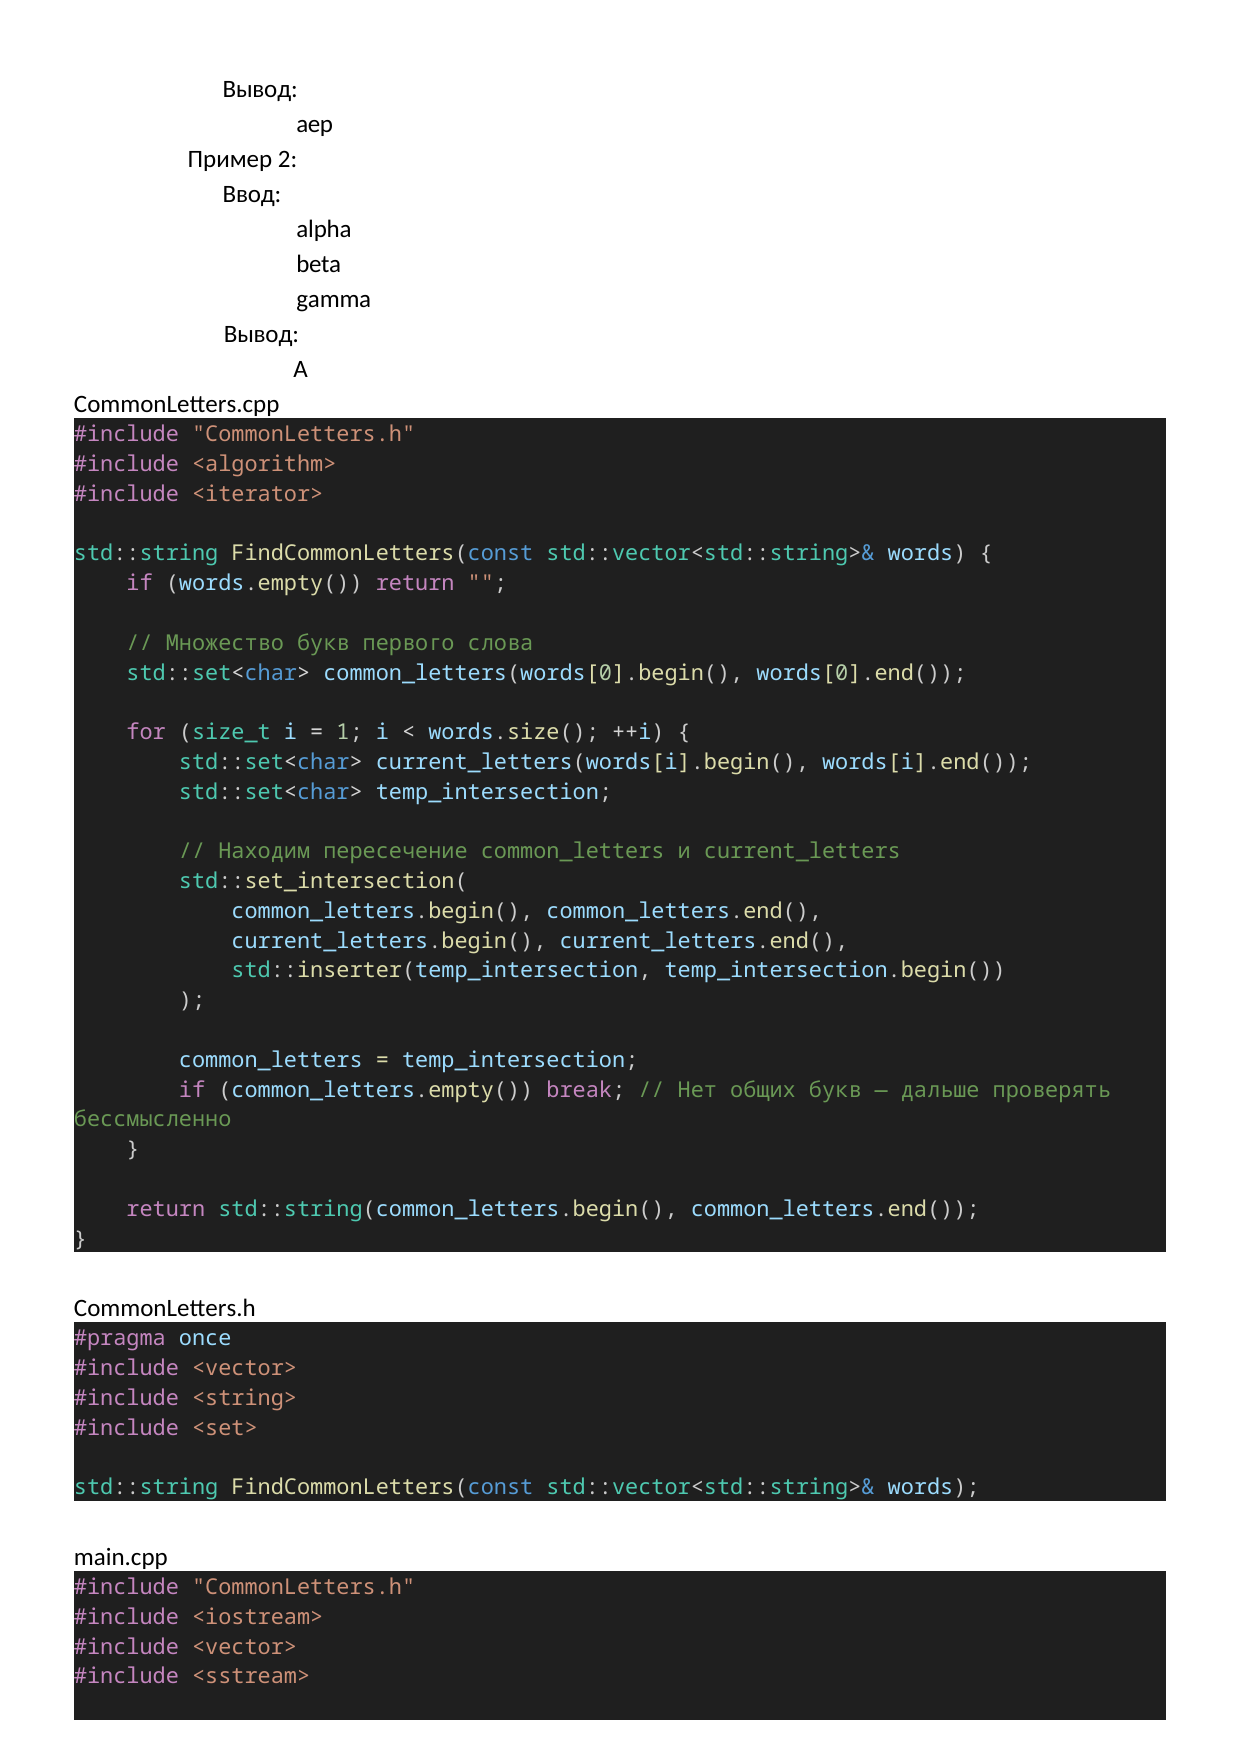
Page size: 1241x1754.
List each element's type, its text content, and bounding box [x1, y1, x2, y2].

text std::inserter(temp_intersection, temp_intersection.begin()) [74, 954, 1166, 984]
text #include <vector> [74, 1352, 1166, 1382]
text std::set<char> current_letters(words[i].begin(), words[i].end()); [74, 746, 1166, 776]
text CommonLetters.h [74, 1292, 308, 1322]
text } [74, 1223, 1166, 1252]
text common_letters.begin(), common_letters.end(), [74, 895, 1166, 925]
text common_letters = temp_intersection; [74, 1044, 1166, 1074]
text alpha beta gamma [296, 213, 373, 313]
text std::set_intersection( [74, 865, 1166, 895]
text // Множество букв первого слова [74, 627, 1166, 657]
text #include "CommonLetters.h" [74, 418, 1166, 448]
text CommonLetters.cpp [74, 388, 308, 418]
text if (common_letters.empty()) break; // Нет общих букв — дальше проверять бессмысленно [74, 1074, 1166, 1133]
text A [74, 353, 308, 383]
text std::string FindCommonLetters(const std::vector<std::string>& words) { [74, 537, 1166, 567]
text #include <string> [74, 1382, 1166, 1412]
text #include <vector> [74, 1631, 1166, 1661]
text #include <iostream> [74, 1601, 1166, 1631]
text #include <iterator> [74, 478, 1166, 508]
text if (words.empty()) return ""; [74, 567, 1166, 597]
text #include <sstream> [74, 1661, 1166, 1690]
text std::string FindCommonLetters(const std::vector<std::string>& words); [74, 1471, 1166, 1501]
text for (size_t i = 1; i < words.size(); ++i) { [74, 716, 1166, 746]
text std::set<char> temp_intersection; [74, 776, 1166, 806]
text // Находим пересечение common_letters и current_letters [74, 835, 1166, 865]
text #include <algorithm> [74, 448, 1166, 478]
text #include "CommonLetters.h" [74, 1571, 1166, 1601]
text #include <set> [74, 1412, 1166, 1442]
text main.cpp [74, 1541, 308, 1571]
text Вывод: [74, 318, 299, 348]
text Ввод: [222, 178, 1166, 208]
text } [74, 1133, 1166, 1163]
text Вывод: [222, 73, 1166, 103]
text aep Пример 2: [187, 108, 351, 173]
text return std::string(common_letters.begin(), common_letters.end()); [74, 1193, 1166, 1223]
text std::set<char> common_letters(words[0].begin(), words[0].end()); [74, 657, 1166, 686]
text ); [74, 984, 1166, 1014]
text #pragma once [74, 1322, 1166, 1352]
text current_letters.begin(), current_letters.end(), [74, 925, 1166, 954]
